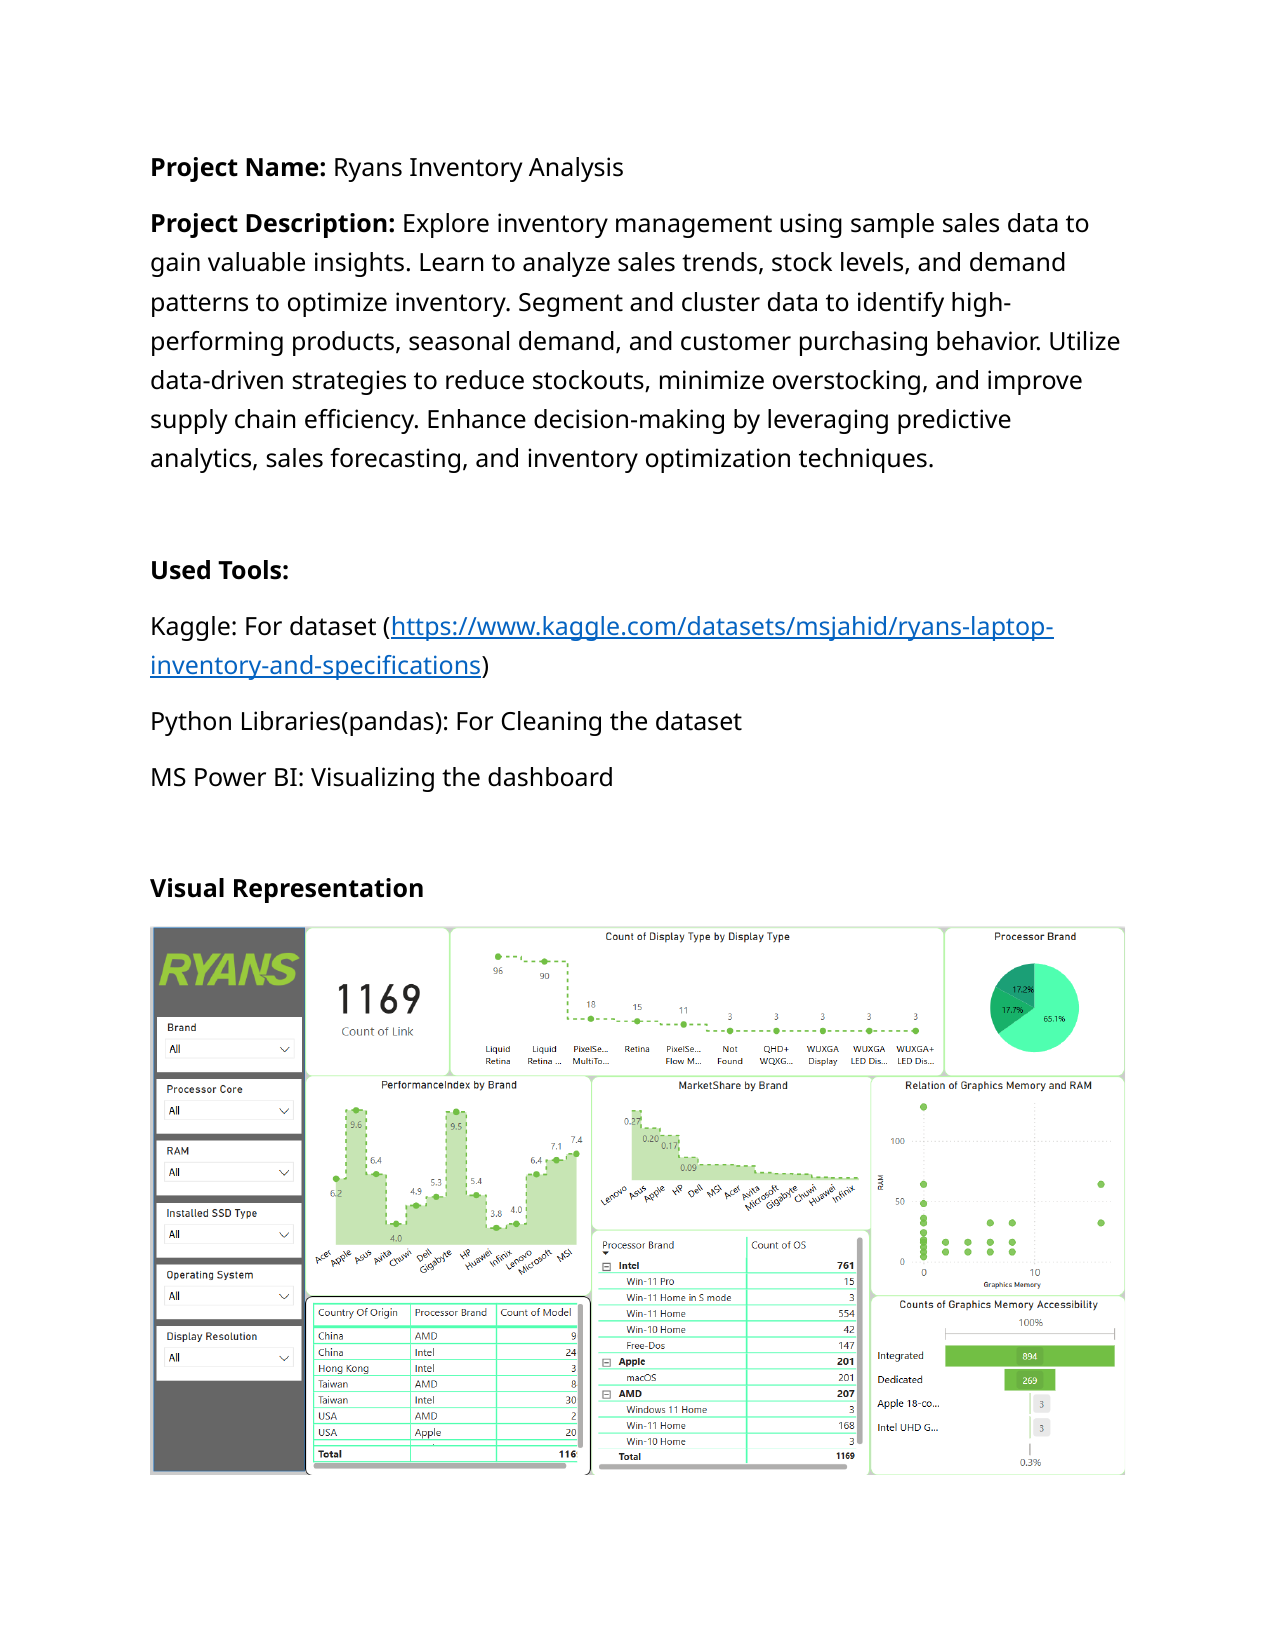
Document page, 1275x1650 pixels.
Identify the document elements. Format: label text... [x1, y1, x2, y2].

text MS Power BI: Visualizing the dashboard [150, 759, 1125, 793]
text Used Tools: [150, 552, 1125, 587]
text Project Description: Explore inventory management using sample sales data to gain valuable insights. Learn to analyze sales trends, stock levels, and demand patterns to optimize inventory. Segment and cluster data to identify high-performing products, seasonal demand, and customer purchasing behavior. Utilize data-driven strategies to reduce stockouts, minimize overstocking, and improve supply chain efficiency. Enhance decision-making by leveraging predictive analytics, sales forecasting, and inventory optimization techniques. [150, 206, 1125, 475]
text Visual Representation [150, 871, 1125, 905]
picture [150, 926, 1125, 1475]
text Kaggle: For dataset (https://www.kaggle.com/datasets/msjahid/ryans-laptop-inventory-and-specifications) [150, 608, 1125, 682]
text Python Libraries(pandas): For Cleaning the dataset [150, 703, 1125, 737]
text Project Name: Ryans Inventory Analysis [150, 150, 1125, 184]
